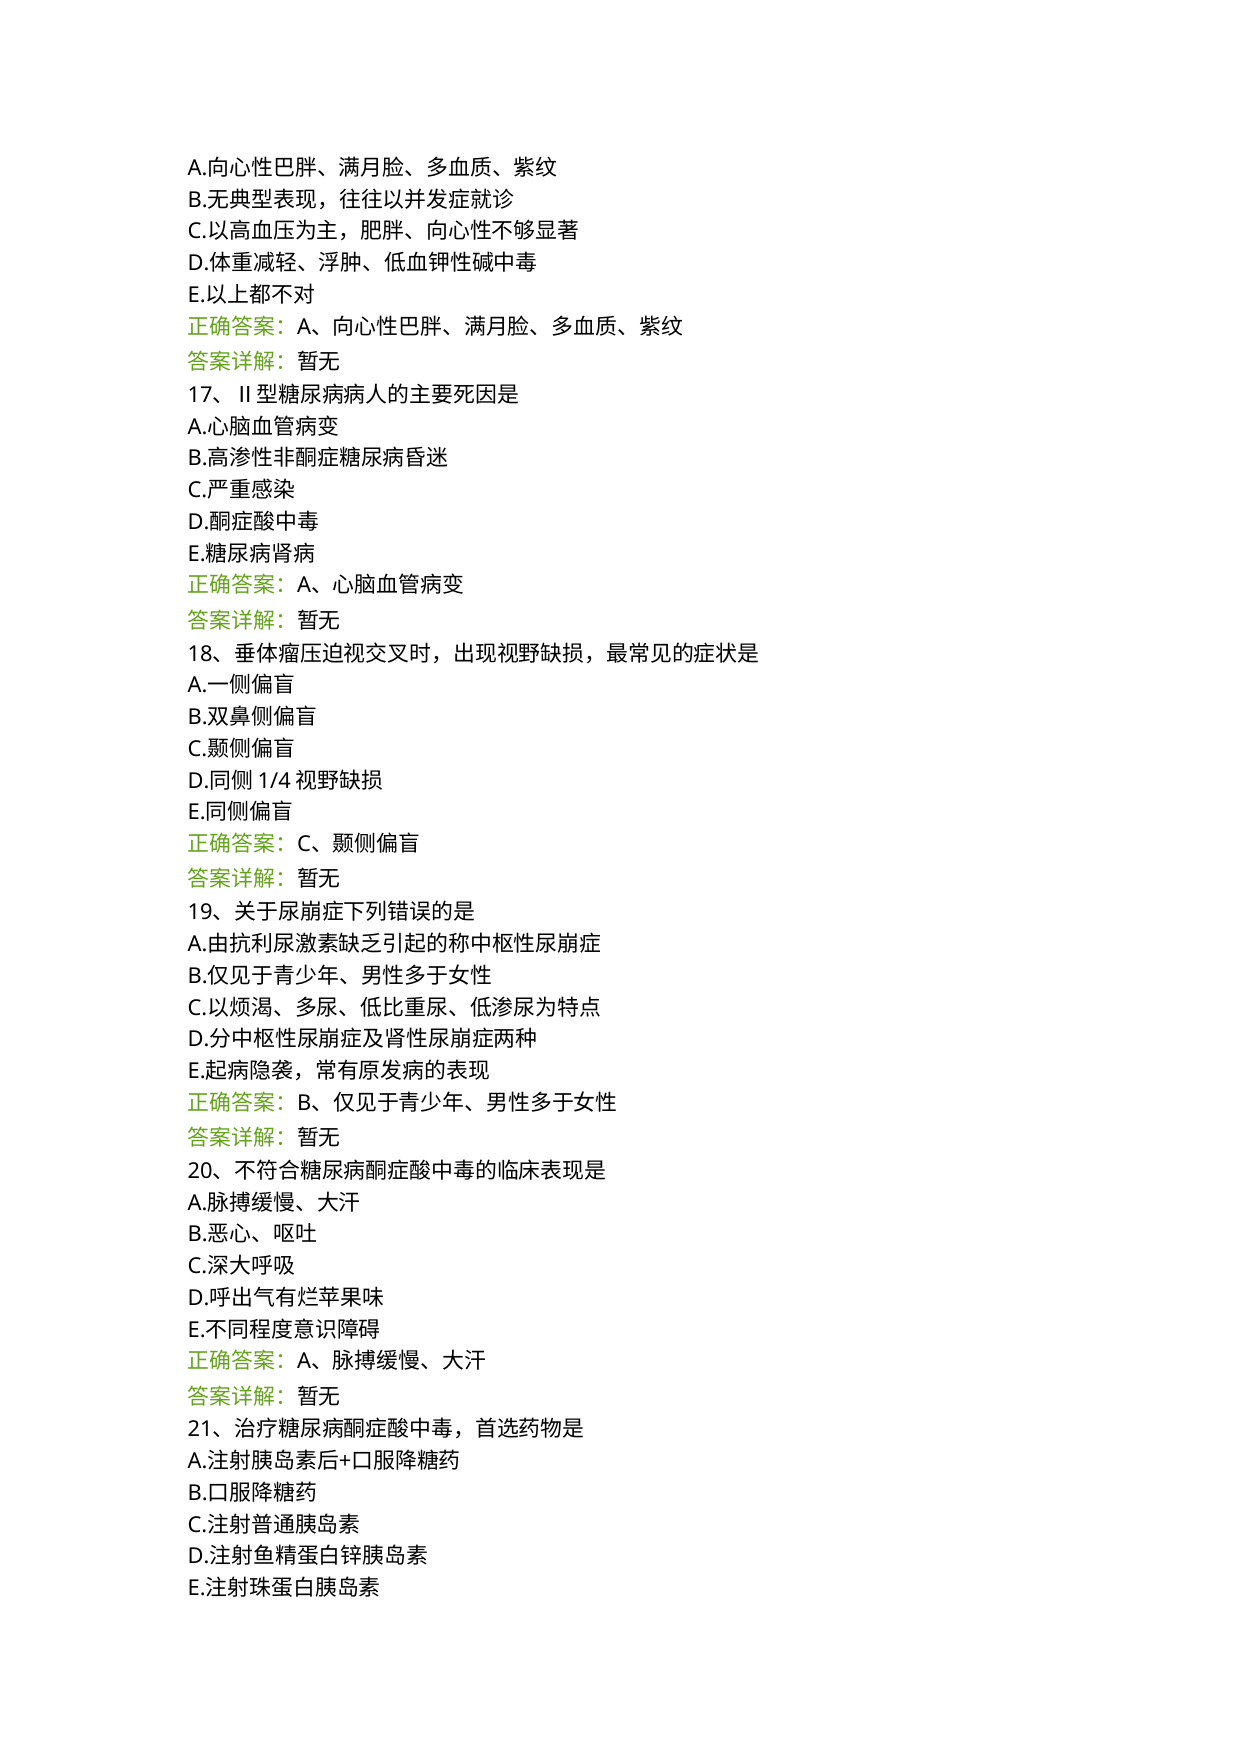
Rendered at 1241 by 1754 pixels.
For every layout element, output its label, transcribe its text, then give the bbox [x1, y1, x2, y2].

text A.向心性巴胖、满月脸、多血质、紫纹 B.无典型表现，往往以并发症就诊 C.以高血压为主，肥胖、向心性不够显著 D.体重减轻、浮肿、低血钾性碱中毒 E.以上都不对 [187, 150, 1053, 309]
text 正确答案：C、颞侧偏盲 答案详解：暂无 [187, 826, 1053, 894]
text A.心脑血管病变 B.高渗性非酮症糖尿病昏迷 C.严重感染 D.酮症酸中毒 E.糖尿病肾病 [187, 409, 1053, 567]
text A.由抗利尿激素缺乏引起的称中枢性尿崩症 B.仅见于青少年、男性多于女性 C.以烦渴、多尿、低比重尿、低渗尿为特点 D.分中枢性尿崩症及肾性尿崩症两种 E.起病隐袭，常有原发病的表现 [187, 926, 1053, 1085]
text 正确答案：B、仅见于青少年、男性多于女性 答案详解：暂无 [187, 1085, 1053, 1153]
text 21、治疗糖尿病酮症酸中毒，首选药物是 [187, 1411, 1053, 1443]
text 正确答案：A、心脑血管病变 答案详解：暂无 [187, 567, 1053, 636]
text 19、关于尿崩症下列错误的是 [187, 894, 1053, 926]
text 正确答案：A、脉搏缓慢、大汗 答案详解：暂无 [187, 1343, 1053, 1411]
text 17、Ⅱ型糖尿病病人的主要死因是 [187, 377, 1053, 409]
text 18、垂体瘤压迫视交叉时，出现视野缺损，最常见的症状是 [187, 636, 1053, 667]
text A.一侧偏盲 B.双鼻侧偏盲 C.颞侧偏盲 D.同侧1/4视野缺损 E.同侧偏盲 [187, 667, 1053, 826]
text A.注射胰岛素后+口服降糖药 B.口服降糖药 C.注射普通胰岛素 D.注射鱼精蛋白锌胰岛素 E.注射珠蛋白胰岛素 [187, 1443, 1053, 1602]
text 20、不符合糖尿病酮症酸中毒的临床表现是 [187, 1153, 1053, 1184]
text 正确答案：A、向心性巴胖、满月脸、多血质、紫纹 答案详解：暂无 [187, 309, 1053, 377]
text A.脉搏缓慢、大汗 B.恶心、呕吐 C.深大呼吸 D.呼出气有烂苹果味 E.不同程度意识障碍 [187, 1184, 1053, 1343]
